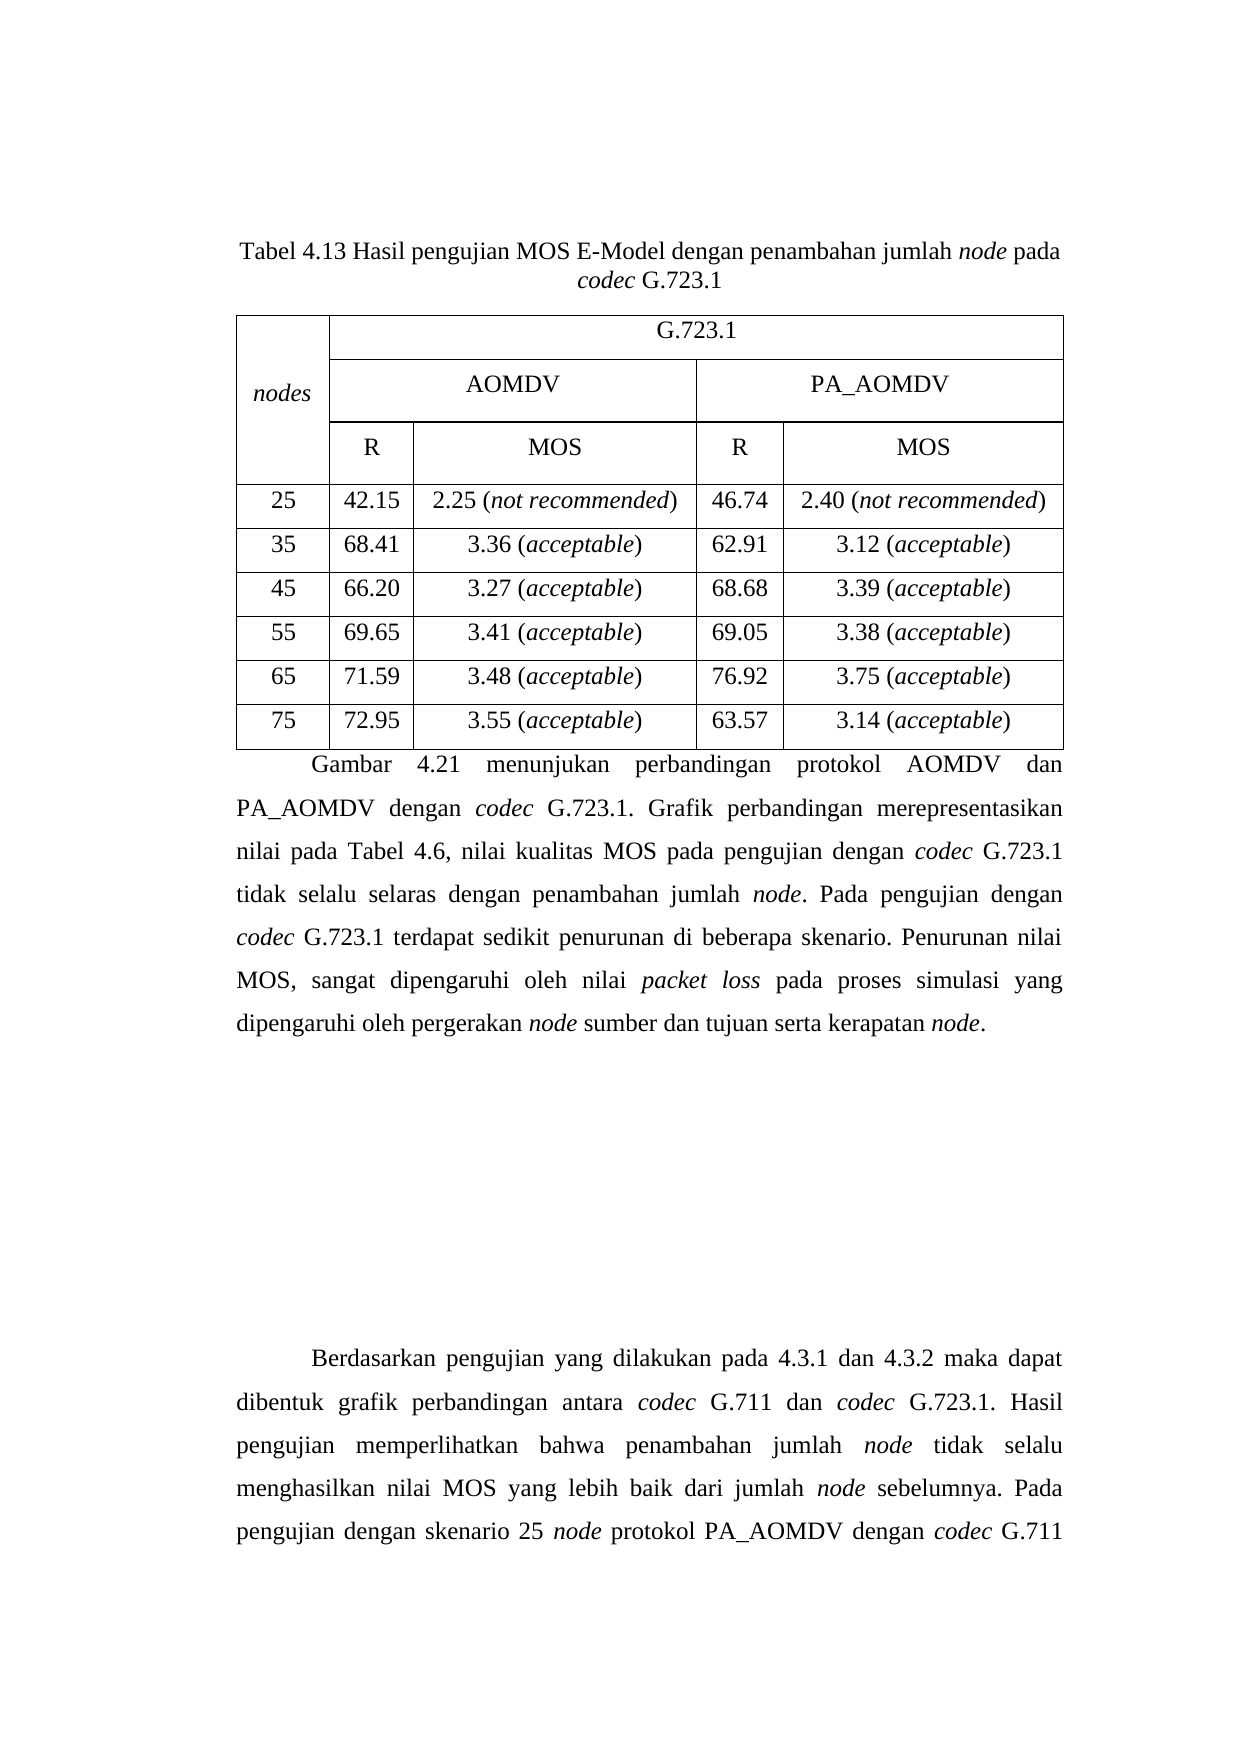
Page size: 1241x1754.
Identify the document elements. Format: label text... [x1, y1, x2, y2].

table_cell AOMDV [330, 360, 696, 421]
table_cell 62.91 [697, 529, 783, 572]
table_cell 55 [237, 617, 329, 660]
table_cell 3.75 (acceptable) [784, 661, 1063, 704]
table_header G.723.1 [330, 316, 1063, 359]
table_cell 68.68 [697, 573, 783, 616]
table_cell 75 [237, 705, 329, 748]
table_cell MOS [414, 423, 696, 484]
table_cell 3.55 (acceptable) [414, 705, 696, 748]
table_cell 72.95 [330, 705, 413, 748]
table_cell 66.20 [330, 573, 413, 616]
table_cell 63.57 [697, 705, 783, 748]
table_cell MOS [784, 423, 1063, 484]
table_cell 3.41 (acceptable) [414, 617, 696, 660]
table_cell PA_AOMDV [697, 360, 1063, 421]
table_cell 3.12 (acceptable) [784, 529, 1063, 572]
table_cell 25 [237, 485, 329, 528]
table_cell R [697, 423, 783, 484]
list Gambar 4.21 menunjukan perbandingan protokol AOMDV dan PA_AOMDV dengan codec G.723.1. Grafik perbandingan merepresentasikan nilai pada Tabel 4.6, nilai kualitas MOS pada pengujian dengan codec G.723.1 tidak selalu selaras dengan penambahan jumlah node. Pada pengujian dengan codec G.723.1 terdapat sedikit penurunan di beberapa skenario. Penurunan nilai MOS, sangat dipengaruhi oleh nilai packet loss pada proses simulasi yang dipengaruhi oleh pergerakan node sumber dan tujuan serta kerapatan node. [236, 750, 1063, 1037]
table_cell 76.92 [697, 661, 783, 704]
table_cell 65 [237, 661, 329, 704]
table_cell R [330, 423, 413, 484]
table_header nodes [237, 316, 329, 484]
table_cell 3.48 (acceptable) [414, 661, 696, 704]
table_cell 69.65 [330, 617, 413, 660]
table_cell 71.59 [330, 661, 413, 704]
table_cell 3.36 (acceptable) [414, 529, 696, 572]
table_cell 2.40 (not recommended) [784, 485, 1063, 528]
table_cell 3.27 (acceptable) [414, 573, 696, 616]
table_cell 46.74 [697, 485, 783, 528]
table_cell 69.05 [697, 617, 783, 660]
table_cell 3.14 (acceptable) [784, 705, 1063, 748]
table_cell 2.25 (not recommended) [414, 485, 696, 528]
table_cell 3.39 (acceptable) [784, 573, 1063, 616]
table_cell 35 [237, 529, 329, 572]
table_cell 3.38 (acceptable) [784, 617, 1063, 660]
table_cell 45 [237, 573, 329, 616]
table_cell 42.15 [330, 485, 413, 528]
table_cell 68.41 [330, 529, 413, 572]
